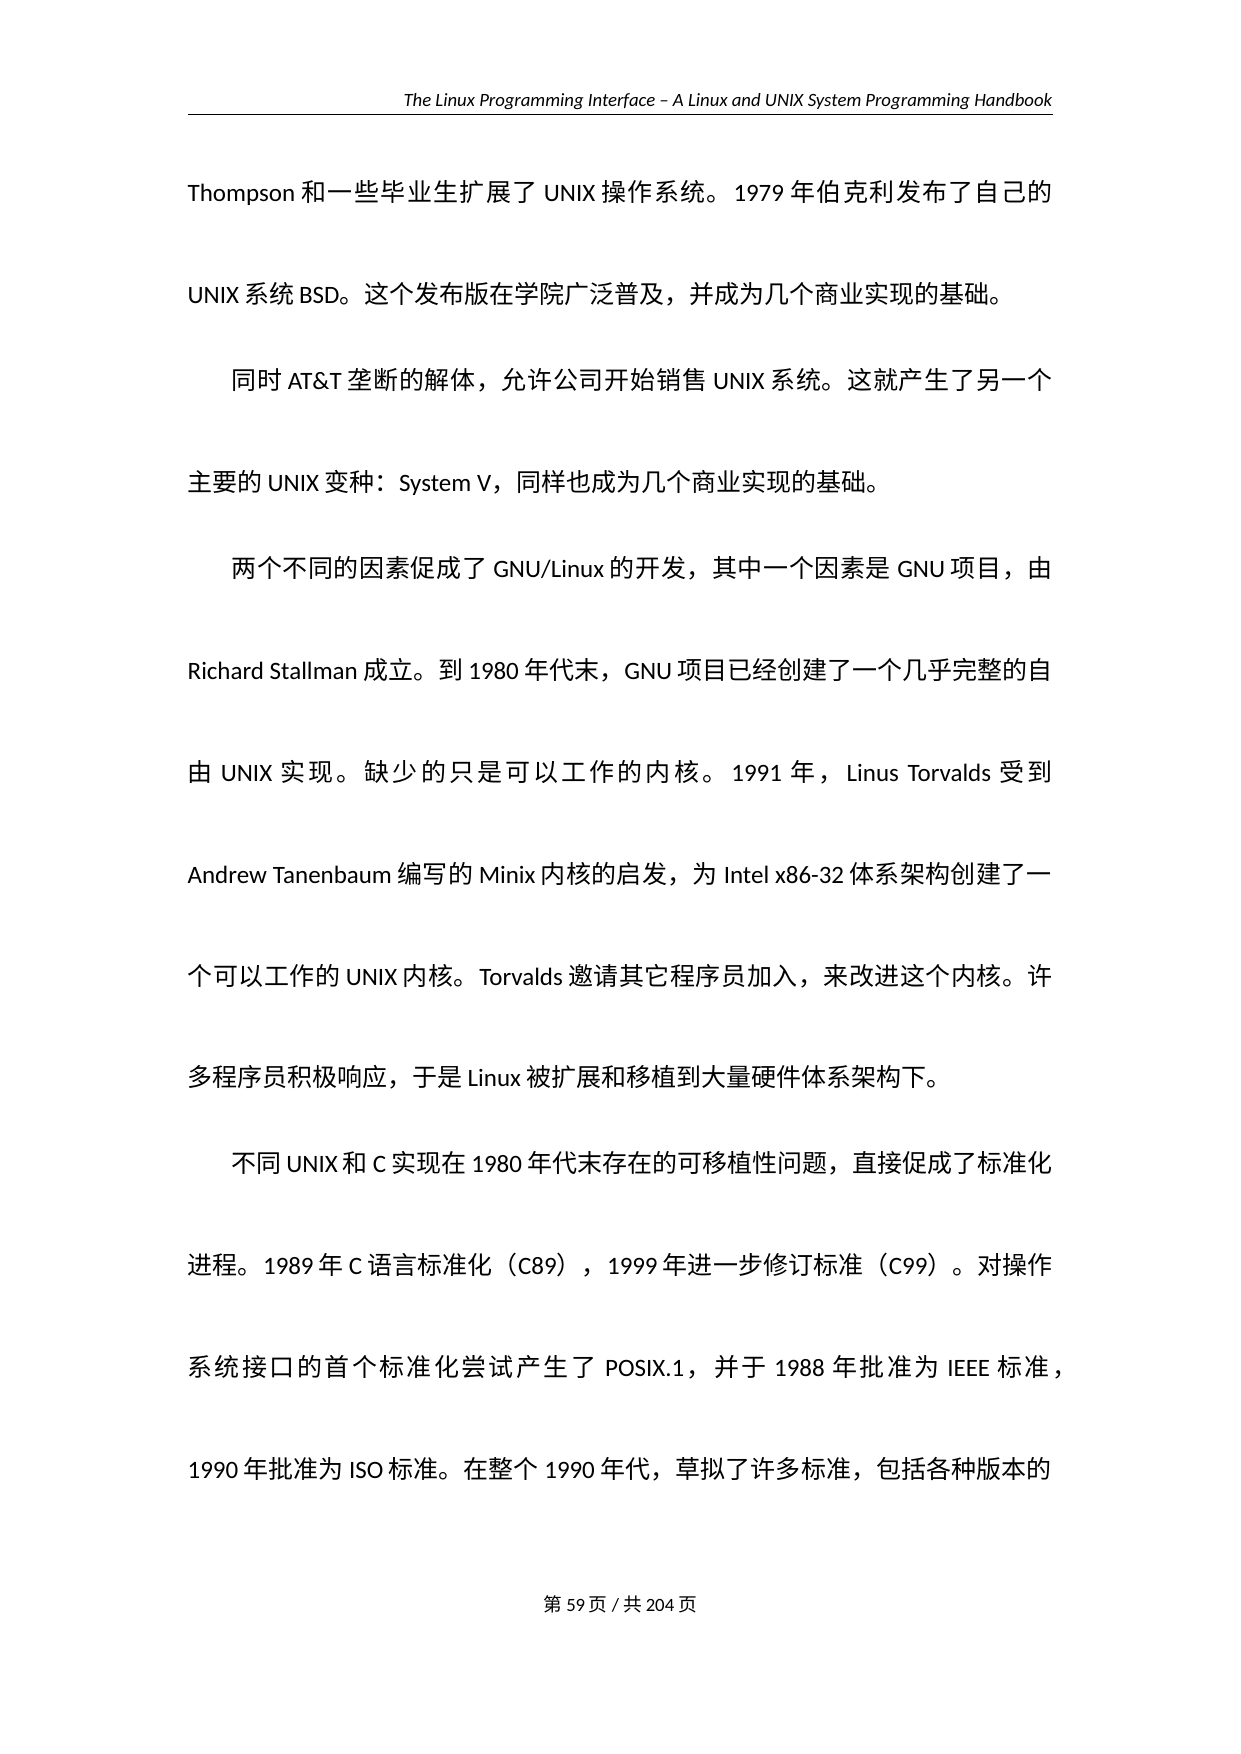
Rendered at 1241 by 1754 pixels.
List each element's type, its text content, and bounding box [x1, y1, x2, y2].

text 两个不同的因素促成了GNU/Linux的开发，其中一个因素是GNU项目，由Richard Stallman成立。到1980年代末，GNU项目已经创建了一个几乎完整的自由UNIX实现。缺少的只是可以工作的内核。1991年，Linus Torvalds受到Andrew Tanenbaum编写的Minix内核的启发，为Intel x86-32体系架构创建了一个可以工作的UNIX内核。Torvalds邀请其它程序员加入，来改进这个内核。许多程序员积极响应，于是Linux被扩展和移植到大量硬件体系架构下。 [187, 533, 1053, 1110]
text 加州大学伯克利分校在UNIX系统的开发中扮演了关键角色。在那里Ken Thompson和一些毕业生扩展了UNIX操作系统。1979年伯克利发布了自己的UNIX系统BSD。这个发布版在学院广泛普及，并成为几个商业实现的基础。 [187, 157, 1053, 327]
text 同时AT&T垄断的解体，允许公司开始销售UNIX系统。这就产生了另一个主要的UNIX变种：System V，同样也成为几个商业实现的基础。 [187, 345, 1053, 514]
